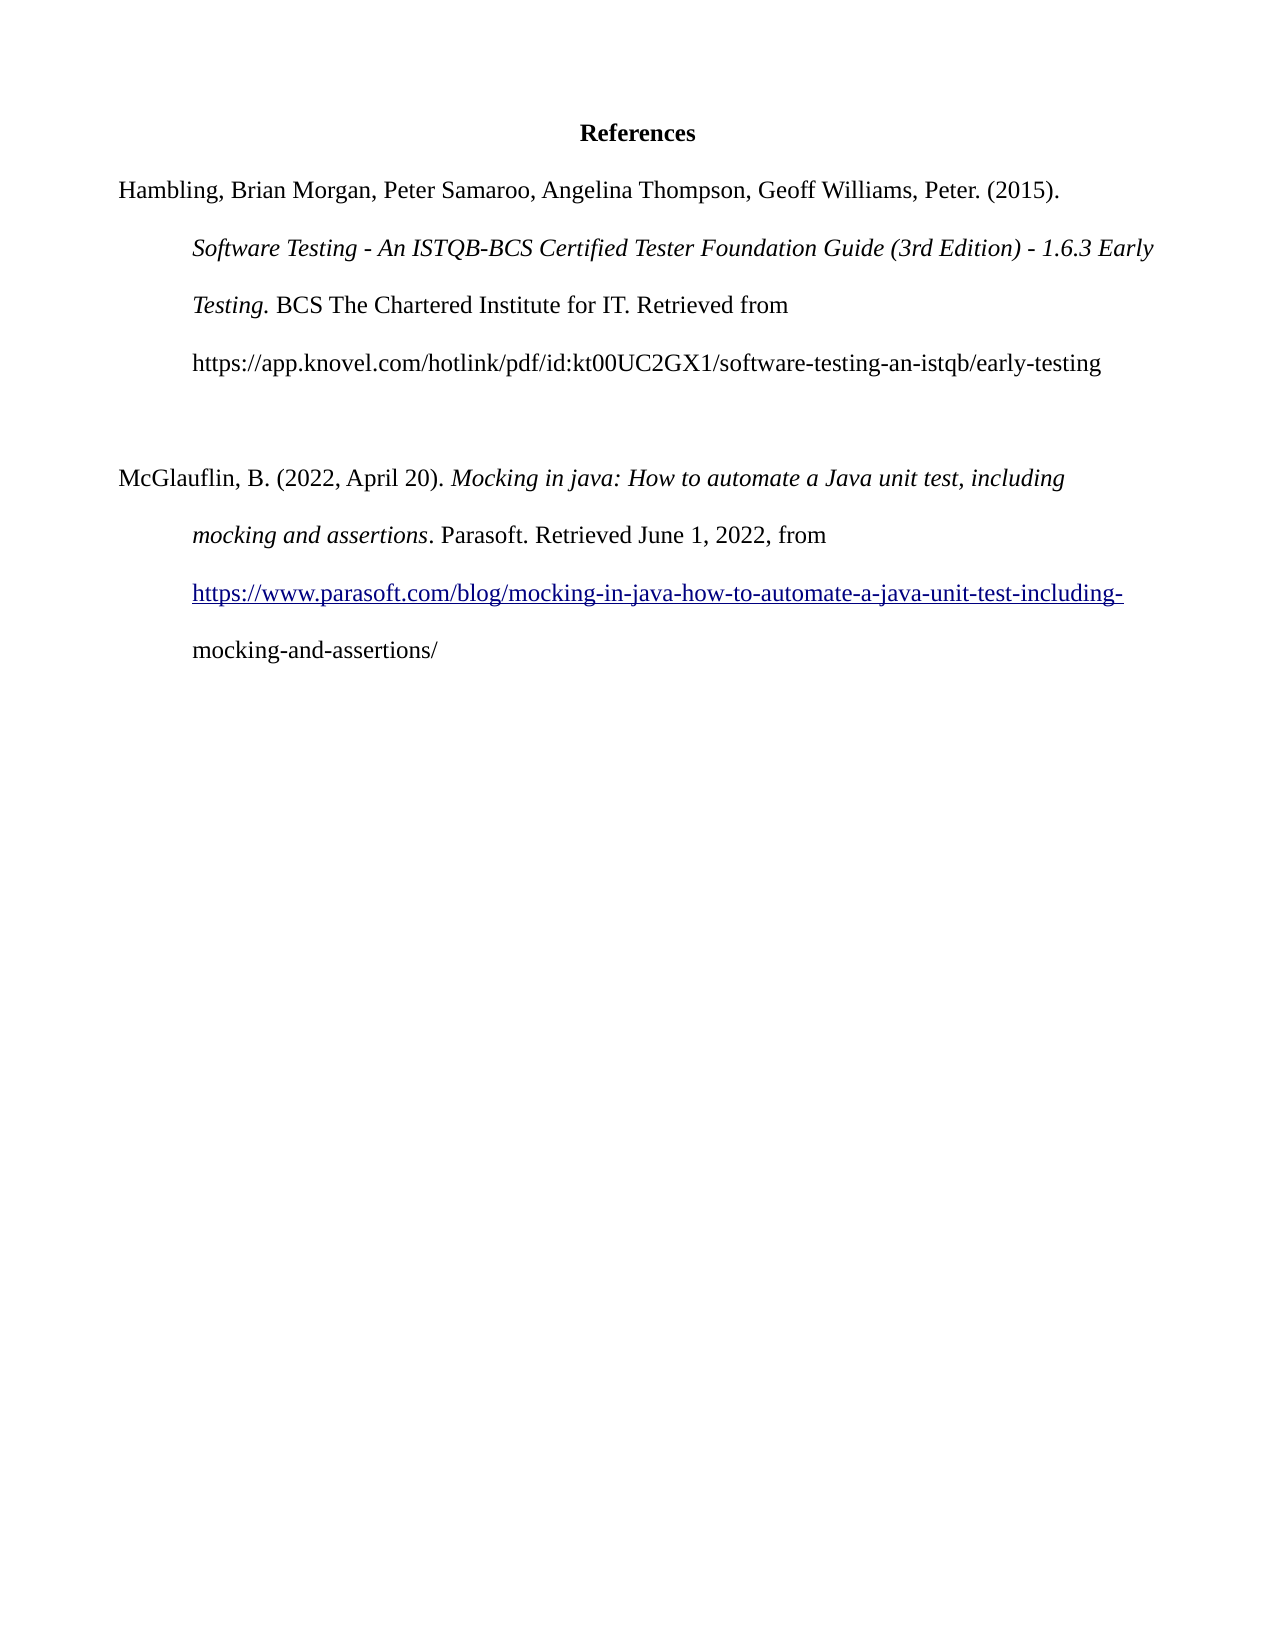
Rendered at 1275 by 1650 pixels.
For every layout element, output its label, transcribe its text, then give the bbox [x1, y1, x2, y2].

text References [118, 118, 1157, 147]
text McGlauflin, B. (2022, April 20). Mocking in java: How to automate a Java unit test, including mocking and assertions. Parasoft. Retrieved June 1, 2022, from https://www.parasoft.com/blog/mocking-in-java-how-to-automate-a-java-unit-test-including- mocking-and-assertions/ [118, 463, 1157, 664]
text Hambling, Brian Morgan, Peter Samaroo, Angelina Thompson, Geoff Williams, Peter. (2015). Software Testing - An ISTQB-BCS Certified Tester Foundation Guide (3rd Edition) - 1.6.3 Early Testing. BCS The Chartered Institute for IT. Retrieved from https://app.knovel.com/hotlink/pdf/id:kt00UC2GX1/software-testing-an-istqb/early-testing [118, 176, 1157, 377]
